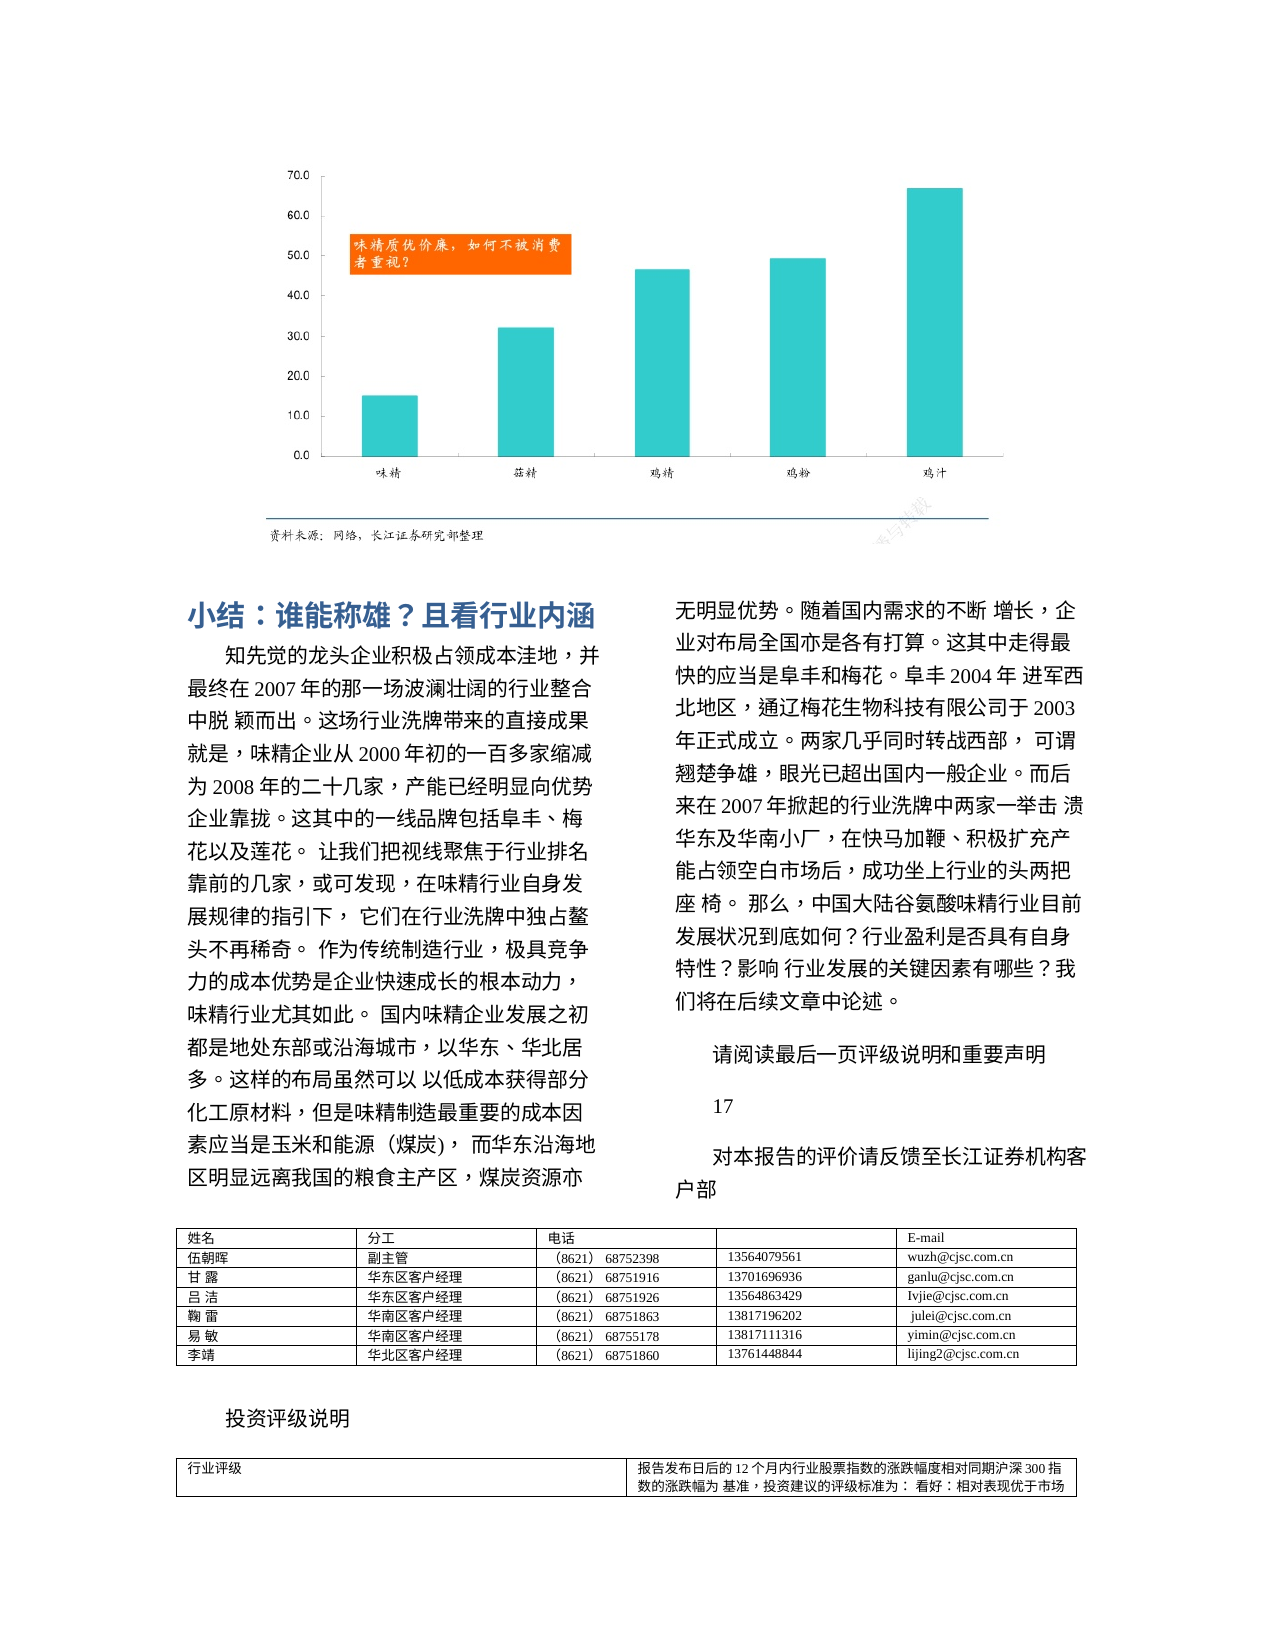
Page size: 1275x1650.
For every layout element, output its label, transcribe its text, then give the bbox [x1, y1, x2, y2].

table_cell 13761448844 [717, 1346, 896, 1365]
table_cell 13564079561 [717, 1249, 896, 1267]
table_header 分工 [357, 1229, 536, 1248]
table_cell （8621） 68752398 [537, 1249, 716, 1267]
text 知先觉的龙头企业积极占领成本洼地，并最终在2007年的那一场波澜壮阔的行业整合中脱 颖而出。这场行业洗牌带来的直接成果就是，味精企业从2000年初的一百多家缩减为2008 年的二十几家，产能已经明显向优势企业靠拢。这其中的一线品牌包括阜丰、梅花以及莲花。 让我们把视线聚焦于行业排名靠前的几家，或可发现，在味精行业自身发展规律的指引下， 它们在行业洗牌中独占鳌头不再稀奇。 作为传统制造行业，极具竞争力的成本优势是企业快速成长的根本动力，味精行业尤其如此。 国内味精企业发展之初都是地处东部或沿海城市，以华东、华北居多。这样的布局虽然可以 以低成本获得部分化工原材料，但是味精制造最重要的成本因素应当是玉米和能源（煤炭)， 而华东沿海地区明显远离我国的粮食主产区，煤炭资源亦无明显优势。随着国内需求的不断 增长，企业对布局全国亦是各有打算。这其中走得最快的应当是阜丰和梅花。阜丰2004年 进军西北地区，通辽梅花生物科技有限公司于2003年正式成立。两家几乎同时转战西部， 可谓翘楚争雄，眼光已超出国内一般企业。而后来在2007年掀起的行业洗牌中两家一举击 溃华东及华南小厂，在快马加鞭、积极扩充产能占领空白市场后，成功坐上行业的头两把座 椅。 那么，中国大陆谷氨酸味精行业目前发展状况到底如何？行业盈利是否具有自身特性？影响 行业发展的关键因素有哪些？我们将在后续文章中论述。 [675, 596, 1087, 1015]
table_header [627, 1459, 1076, 1496]
text 投资评级说明 [187, 1404, 600, 1433]
table_cell 李靖 [177, 1346, 356, 1365]
table_cell lijing2@cjsc.com.cn [897, 1346, 1076, 1365]
table_cell 华北区客户经理 [357, 1346, 536, 1365]
text 知先觉的龙头企业积极占领成本洼地，并最终在2007年的那一场波澜壮阔的行业整合中脱 颖而出。这场行业洗牌带来的直接成果就是，味精企业从2000年初的一百多家缩减为2008 年的二十几家，产能已经明显向优势企业靠拢。这其中的一线品牌包括阜丰、梅花以及莲花。 让我们把视线聚焦于行业排名靠前的几家，或可发现，在味精行业自身发展规律的指引下， 它们在行业洗牌中独占鳌头不再稀奇。 作为传统制造行业，极具竞争力的成本优势是企业快速成长的根本动力，味精行业尤其如此。 国内味精企业发展之初都是地处东部或沿海城市，以华东、华北居多。这样的布局虽然可以 以低成本获得部分化工原材料，但是味精制造最重要的成本因素应当是玉米和能源（煤炭)， 而华东沿海地区明显远离我国的粮食主产区，煤炭资源亦无明显优势。随着国内需求的不断 增长，企业对布局全国亦是各有打算。这其中走得最快的应当是阜丰和梅花。阜丰2004年 进军西北地区，通辽梅花生物科技有限公司于2003年正式成立。两家几乎同时转战西部， 可谓翘楚争雄，眼光已超出国内一般企业。而后来在2007年掀起的行业洗牌中两家一举击 溃华东及华南小厂，在快马加鞭、积极扩充产能占领空白市场后，成功坐上行业的头两把座 椅。 那么，中国大陆谷氨酸味精行业目前发展状况到底如何？行业盈利是否具有自身特性？影响 行业发展的关键因素有哪些？我们将在后续文章中论述。 [187, 641, 600, 1191]
table_cell （8621） 68751860 [537, 1346, 716, 1365]
table_cell 华南区客户经理 [357, 1307, 536, 1326]
table_cell julei@cjsc.com.cn [897, 1307, 1076, 1326]
table_header E-mail [897, 1229, 1076, 1248]
table_cell 13817196202 [717, 1307, 896, 1326]
table_cell （8621） 68751926 [537, 1288, 716, 1306]
table_cell 华东区客户经理 [357, 1288, 536, 1306]
table_cell 副主管 [357, 1249, 536, 1267]
table_cell （8621） 68755178 [537, 1327, 716, 1345]
table_header [717, 1229, 896, 1248]
table_cell Ivjie@cjsc.com.cn [897, 1288, 1076, 1306]
table_header 姓名 [177, 1229, 356, 1248]
table_cell 伍朝晖 [177, 1249, 356, 1267]
table_cell 华东区客户经理 [357, 1268, 536, 1287]
table_cell yimin@cjsc.com.cn [897, 1327, 1076, 1345]
table_cell 13564863429 [717, 1288, 896, 1306]
subtitle 小结：谁能称雄？且看行业内涵 [187, 596, 600, 635]
table_cell wuzh@cjsc.com.cn [897, 1249, 1076, 1267]
table_header 行业评级 [177, 1459, 626, 1496]
text 17 [675, 1094, 1087, 1118]
table_cell 易 敏 [177, 1327, 356, 1345]
table_cell 13817111316 [717, 1327, 896, 1345]
table_header 电话 [537, 1229, 716, 1248]
picture [262, 150, 1013, 544]
table_cell （8621） 68751863 [537, 1307, 716, 1326]
text 请阅读最后一页评级说明和重要声明 [675, 1040, 1087, 1069]
table_cell 吕 洁 [177, 1288, 356, 1306]
table_cell （8621） 68751916 [537, 1268, 716, 1287]
table_cell 鞠 雷 [177, 1307, 356, 1326]
text 对本报告的评价请反馈至长江证券机构客户部 [675, 1142, 1087, 1203]
table_cell 13701696936 [717, 1268, 896, 1287]
table_cell 甘 露 [177, 1268, 356, 1287]
table_cell 华南区客户经理 [357, 1327, 536, 1345]
table_cell ganlu@cjsc.com.cn [897, 1268, 1076, 1287]
